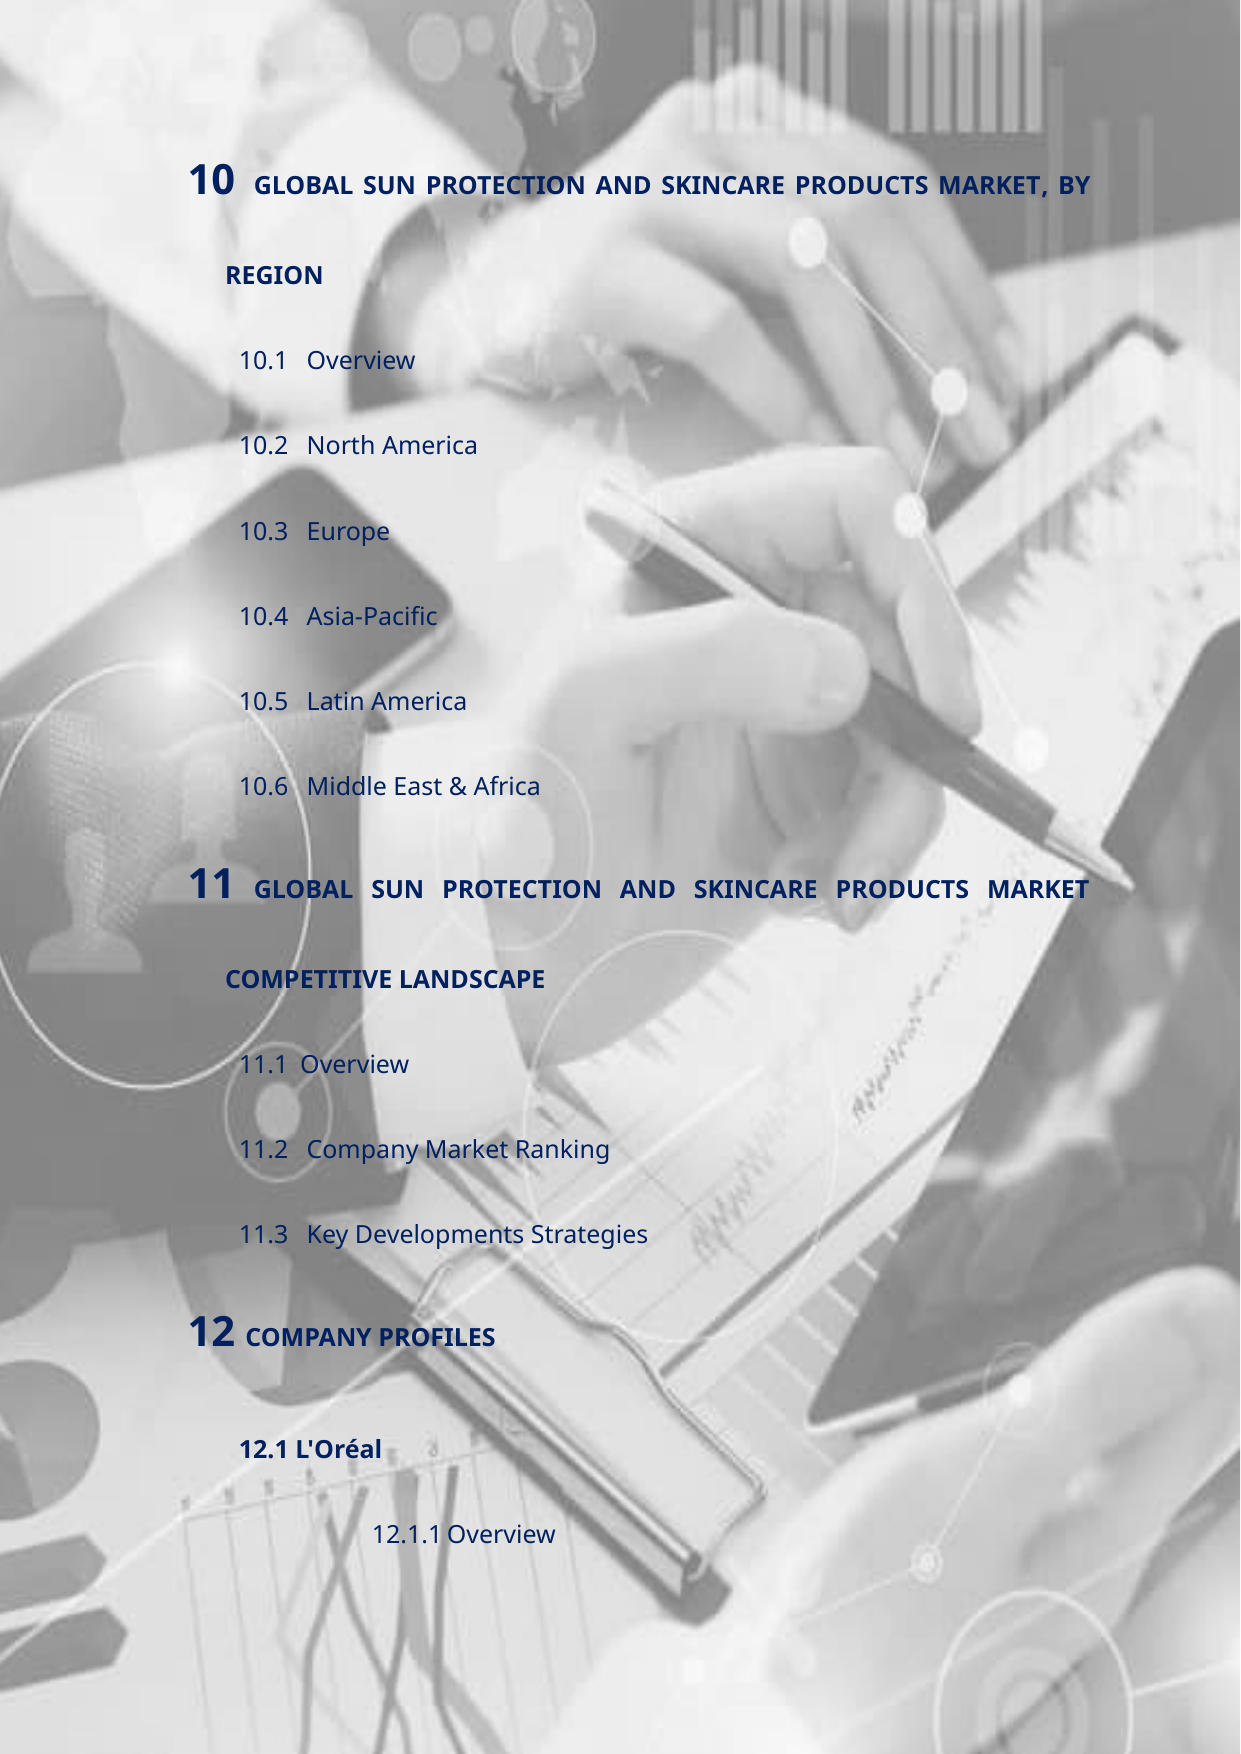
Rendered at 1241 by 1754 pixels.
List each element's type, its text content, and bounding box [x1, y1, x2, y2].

list Company Market Ranking [239, 1132, 1090, 1166]
list GLOBAL SUN PROTECTION AND SKINCARE PRODUCTS MARKET COMPETITIVE LANDSCAPE [187, 853, 1090, 995]
list Overview [239, 1046, 1090, 1081]
text 12.1 L'Oréal [239, 1432, 1090, 1466]
list Middle East & Africa [239, 768, 1090, 802]
list Key Developments Strategies [239, 1217, 1090, 1251]
list Overview [239, 343, 1090, 377]
list Asia-Pacific [239, 598, 1090, 632]
list GLOBAL SUN PROTECTION AND SKINCARE PRODUCTS MARKET, BY REGION [187, 150, 1090, 292]
list North America [239, 428, 1090, 462]
list Latin America [239, 683, 1090, 717]
list Europe [239, 513, 1090, 547]
list Overview [372, 1517, 1090, 1551]
list COMPANY PROFILES [187, 1302, 1090, 1358]
